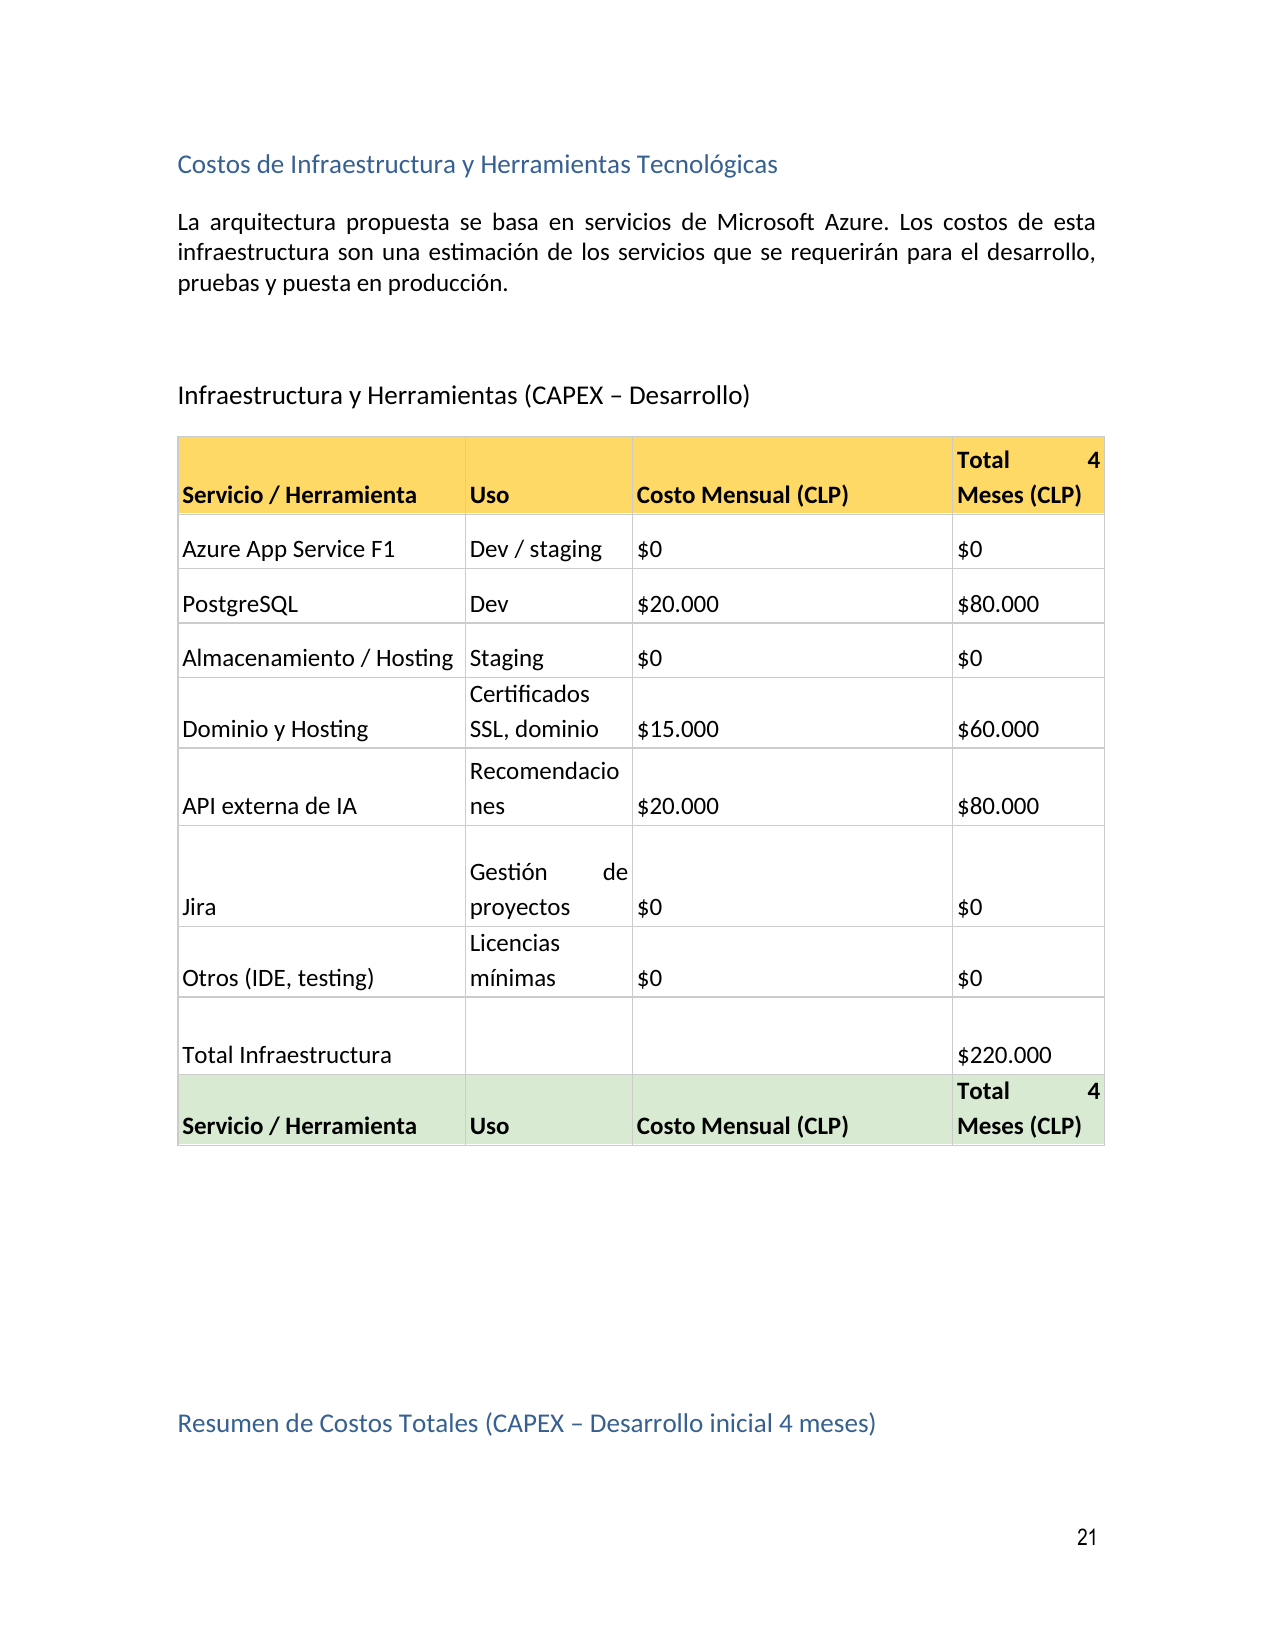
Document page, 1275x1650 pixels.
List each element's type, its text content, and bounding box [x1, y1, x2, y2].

table_cell $15.000 [633, 678, 952, 747]
table_cell Recomendaciones [466, 749, 632, 825]
subtitle Costos de Infraestructura y Herramientas Tecnológicas [177, 148, 1098, 181]
table_cell $0 [953, 826, 1104, 926]
table_cell Dominio y Hosting [179, 678, 465, 747]
table_cell Otros (IDE, testing) [179, 927, 465, 996]
table_cell Total Infraestructura [179, 998, 465, 1074]
table_cell Dev / staging [466, 515, 632, 568]
table_cell Staging [466, 624, 632, 677]
table_cell Servicio / Herramienta [179, 1075, 465, 1144]
table_cell Costo Mensual (CLP) [633, 1075, 952, 1144]
table_cell Uso [466, 1075, 632, 1144]
table_cell Certificados SSL, dominio [466, 678, 632, 747]
table_cell $0 [953, 624, 1104, 677]
table_cell $0 [953, 927, 1104, 996]
table_cell $0 [953, 515, 1104, 568]
table_cell $0 [633, 624, 952, 677]
table_cell Dev [466, 569, 632, 622]
table_cell $60.000 [953, 678, 1104, 747]
table_cell Jira [179, 826, 465, 926]
table_header Uso [466, 437, 632, 513]
subtitle Resumen de Costos Totales (CAPEX – Desarrollo inicial 4 meses) [177, 1406, 1098, 1439]
table_cell Total 4 Meses (CLP) [953, 1075, 1104, 1144]
table_cell $80.000 [953, 569, 1104, 622]
table_cell $0 [633, 826, 952, 926]
table_cell API externa de IA [179, 749, 465, 825]
table_cell $0 [633, 927, 952, 996]
table_cell $220.000 [953, 998, 1104, 1074]
table_header Costo Mensual (CLP) [633, 437, 952, 513]
table_cell [633, 998, 952, 1074]
table_cell $80.000 [953, 749, 1104, 825]
table_cell [466, 998, 632, 1074]
table_cell Azure App Service F1 [179, 515, 465, 568]
table_cell Licencias mínimas [466, 927, 632, 996]
table_cell $20.000 [633, 569, 952, 622]
table_cell Gestión de proyectos [466, 826, 632, 926]
table_cell Almacenamiento / Hosting [179, 624, 465, 677]
text La arquitectura propuesta se basa en servicios de Microsoft Azure. Los costos de esta infraestructura son una estimación de los servicios que se requerirán para el desarrollo, pruebas y puesta en producción. [177, 206, 1098, 297]
subtitle Infraestructura y Herramientas (CAPEX – Desarrollo) [177, 378, 1098, 411]
table_header Servicio / Herramienta [179, 437, 465, 513]
table_cell $0 [633, 515, 952, 568]
table_cell PostgreSQL [179, 569, 465, 622]
table_cell $20.000 [633, 749, 952, 825]
table_header Total 4 Meses (CLP) [953, 437, 1104, 513]
